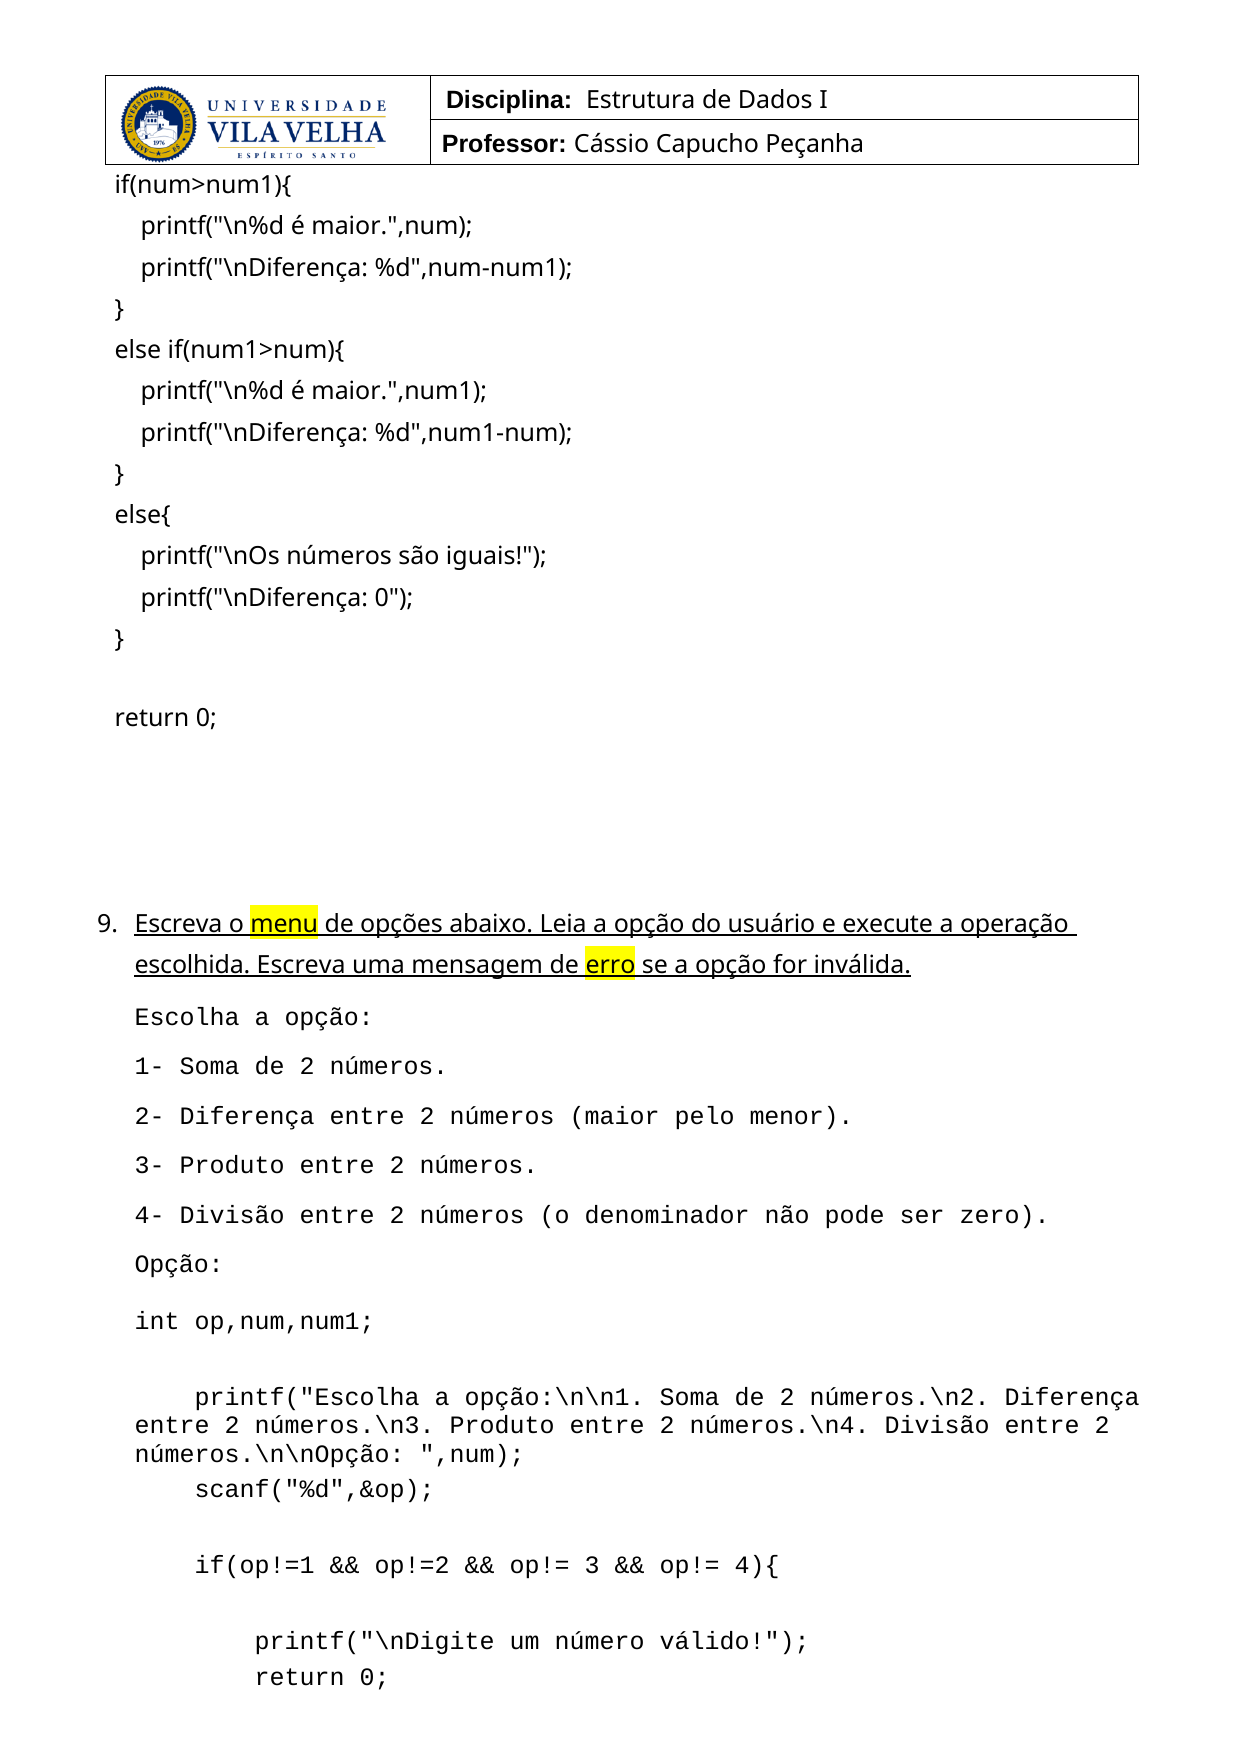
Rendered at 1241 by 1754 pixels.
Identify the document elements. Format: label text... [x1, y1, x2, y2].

text else if(num1>num){ [88, 332, 1124, 366]
text printf("\nDiferença: 0"); [88, 579, 1124, 613]
text printf("Escolha a opção:\n\n1. Soma de 2 números.\n2. Diferença entre 2 números.\n3. Produto entre 2 números.\n4. Divisão entre 2 números.\n\nOpção: ",num); [134, 1385, 1152, 1470]
text scanf("%d",&op); [134, 1477, 1152, 1505]
text printf("\nDiferença: %d",num1-num); [88, 414, 1124, 448]
text if(op!=1 && op!=2 && op!= 3 && op!= 4){ [134, 1553, 1152, 1581]
text if(num>num1){ [88, 167, 1124, 201]
list Diferença entre 2 números (maior pelo menor). [134, 1103, 1152, 1132]
list Divisão entre 2 números (o denominador não pode ser zero). Opção: [134, 1202, 1050, 1280]
list Soma de 2 números. [134, 1054, 1152, 1082]
text printf("\nDiferença: %d",num-num1); [88, 249, 1124, 283]
text Escolha a opção: [134, 1004, 1152, 1033]
text } [88, 620, 1124, 654]
text printf("\nDigite um número válido!"); [134, 1629, 1152, 1657]
text } [88, 455, 1124, 489]
text return 0; [134, 1664, 1152, 1692]
text } [88, 290, 1124, 324]
text int op,num,num1; [134, 1308, 1152, 1337]
text printf("\n%d é maior.",num); [88, 208, 1124, 242]
text return 0; [88, 699, 1124, 734]
text else{ [88, 497, 1124, 531]
picture [118, 77, 390, 164]
list Escreva o menu de opções abaixo. Leia a opção do usuário e execute a operação escolhida. Escreva uma mensagem de erro se a opção for inválida. [97, 905, 1117, 980]
list Produto entre 2 números. [134, 1153, 1152, 1181]
text printf("\n%d é maior.",num1); [88, 373, 1124, 407]
text printf("\nOs números são iguais!"); [88, 538, 1124, 572]
